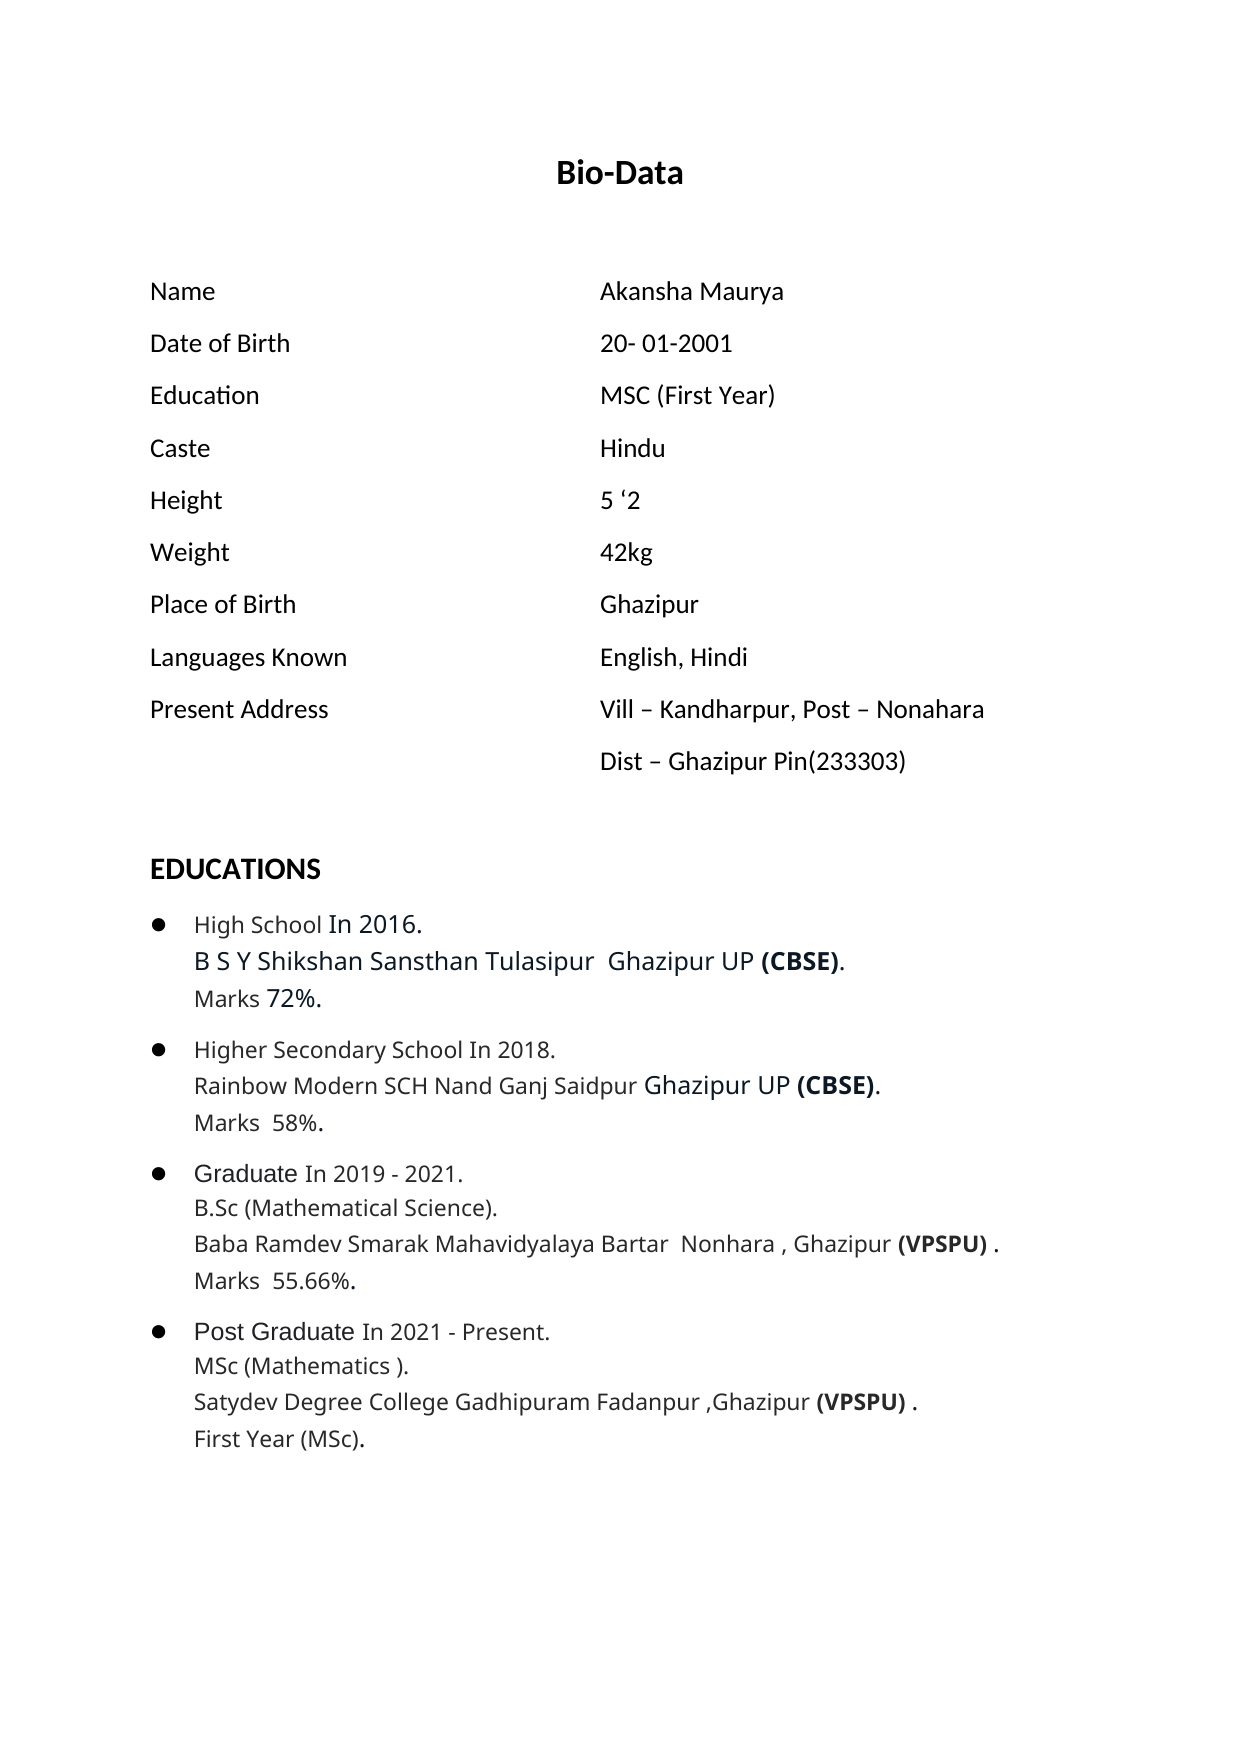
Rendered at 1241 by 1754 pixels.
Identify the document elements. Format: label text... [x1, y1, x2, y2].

text Name Akansha Maurya [150, 274, 1090, 307]
list Post Graduate In 2021 - Present. MSc (Mathematics ). Satydev Degree College Gadhipuram Fadanpur ,Ghazipur (VPSPU) . First Year (MSc). [150, 1316, 1090, 1485]
text Caste Hindu [150, 431, 1090, 464]
text Languages Known English, Hindi [150, 640, 1090, 673]
text Present Address Vill – Kandharpur, Post – Nonahara [150, 692, 1090, 725]
text Place of Birth Ghazipur [150, 588, 1090, 621]
text Height 5 ‘2 [150, 483, 1090, 516]
text Dist – Ghazipur Pin(233303) [525, 744, 1090, 778]
text Weight 42kg [150, 535, 1090, 568]
text Education MSC (First Year) [150, 378, 1090, 412]
list Higher Secondary School In 2018. Rainbow Modern SCH Nand Ganj Saidpur Ghazipur UP (CBSE). Marks 58%. [150, 1034, 1090, 1139]
text Bio-Data [150, 150, 1090, 193]
text EDUCATIONS [150, 849, 1090, 887]
text Date of Birth 20- 01-2001 [150, 326, 1090, 359]
list High School In 2016. B S Y Shikshan Sansthan Tulasipur Ghazipur UP (CBSE). Marks 72%. [150, 907, 1090, 1014]
list Graduate In 2019 - 2021. B.Sc (Mathematical Science). Baba Ramdev Smarak Mahavidyalaya Bartar Nonhara , Ghazipur (VPSPU) . Marks 55.66%. [150, 1158, 1090, 1297]
